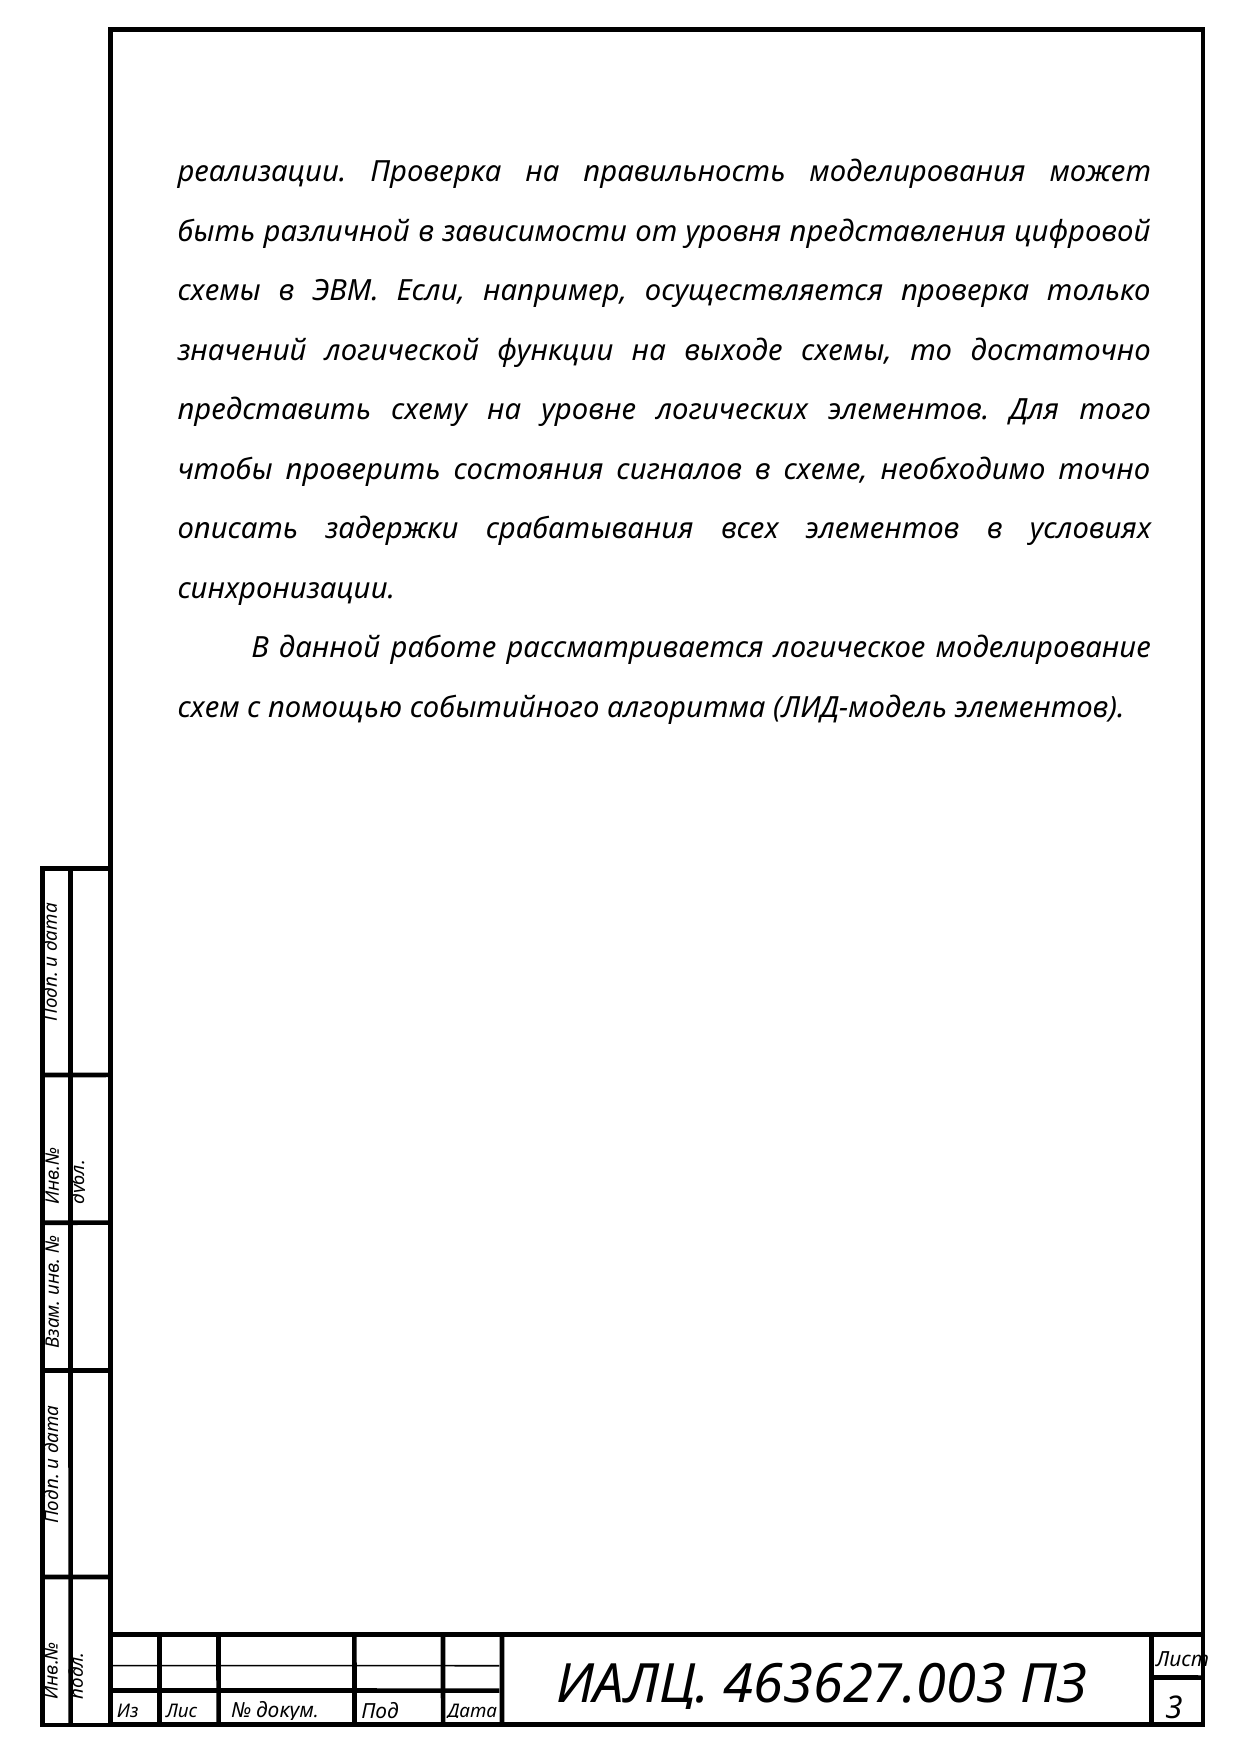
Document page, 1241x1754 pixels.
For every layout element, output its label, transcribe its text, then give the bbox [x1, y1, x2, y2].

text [177, 151, 1152, 607]
text В данной работе рассматривается логическое моделирование схем с помощью событийного алгоритма (ЛИД-модель элементов). [177, 627, 1152, 726]
